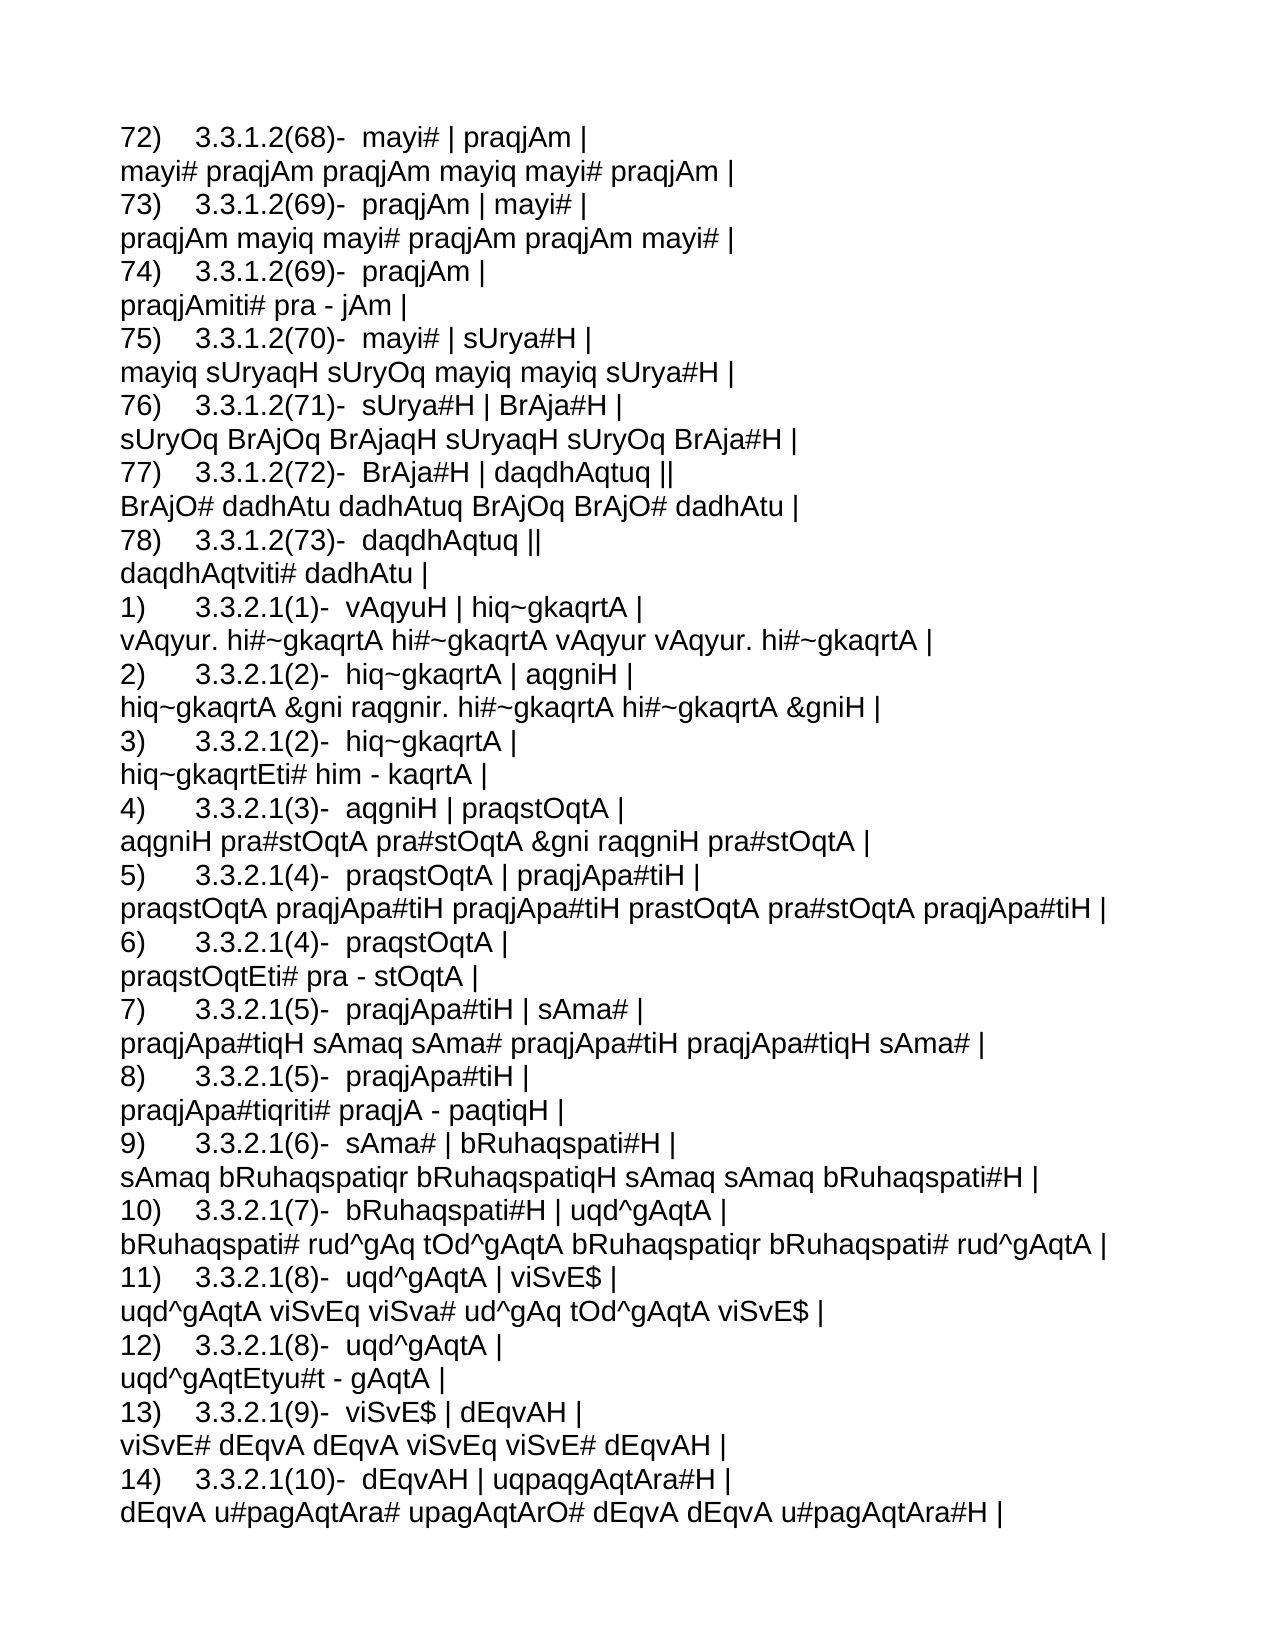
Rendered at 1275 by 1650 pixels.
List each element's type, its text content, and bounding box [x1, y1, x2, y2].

text vAqyur. hi#~gkaqrtA hi#~gkaqrtA vAqyur vAqyur. hi#~gkaqrtA | [120, 623, 1200, 657]
text praqjAmiti# pra - jAm | [120, 288, 1200, 321]
text aqgniH pra#stOqtA pra#stOqtA &gni raqgniH pra#stOqtA | [120, 824, 1200, 858]
text uqd^gAqtA viSvEq viSva# ud^gAq tOd^gAqtA viSvE$ | [120, 1294, 1200, 1327]
text 11) 3.3.2.1(8)- uqd^gAqtA | viSvE$ | [120, 1260, 1200, 1294]
text 12) 3.3.2.1(8)- uqd^gAqtA | [120, 1327, 1200, 1361]
text 5) 3.3.2.1(4)- praqstOqtA | praqjApa#tiH | [120, 858, 1200, 891]
text uqd^gAqtEtyu#t - gAqtA | [120, 1361, 1200, 1394]
text praqjApa#tiqH sAmaq sAma# praqjApa#tiH praqjApa#tiqH sAma# | [120, 1026, 1200, 1059]
text praqstOqtEti# pra - stOqtA | [120, 958, 1200, 992]
text BrAjO# dadhAtu dadhAtuq BrAjOq BrAjO# dadhAtu | [120, 489, 1200, 522]
text praqstOqtA praqjApa#tiH praqjApa#tiH prastOqtA pra#stOqtA praqjApa#tiH | [120, 891, 1200, 925]
text 75) 3.3.1.2(70)- mayi# | sUrya#H | [120, 321, 1200, 355]
text daqdhAqtviti# dadhAtu | [120, 556, 1200, 589]
text 7) 3.3.2.1(5)- praqjApa#tiH | sAma# | [120, 992, 1200, 1026]
text 1) 3.3.2.1(1)- vAqyuH | hiq~gkaqrtA | [120, 589, 1200, 623]
text 72) 3.3.1.2(68)- mayi# | praqjAm | [120, 120, 1200, 153]
text 76) 3.3.1.2(71)- sUrya#H | BrAja#H | [120, 388, 1200, 422]
text 74) 3.3.1.2(69)- praqjAm | [120, 254, 1200, 288]
text 13) 3.3.2.1(9)- viSvE$ | dEqvAH | [120, 1394, 1200, 1428]
text dEqvA u#pagAqtAra# upagAqtArO# dEqvA dEqvA u#pagAqtAra#H | [120, 1495, 1200, 1529]
text sUryOq BrAjOq BrAjaqH sUryaqH sUryOq BrAja#H | [120, 422, 1200, 455]
text mayi# praqjAm praqjAm mayiq mayi# praqjAm | [120, 153, 1200, 187]
text hiq~gkaqrtEti# him - kaqrtA | [120, 757, 1200, 791]
text mayiq sUryaqH sUryOq mayiq mayiq sUrya#H | [120, 355, 1200, 388]
text bRuhaqspati# rud^gAq tOd^gAqtA bRuhaqspatiqr bRuhaqspati# rud^gAqtA | [120, 1227, 1200, 1260]
text sAmaq bRuhaqspatiqr bRuhaqspatiqH sAmaq sAmaq bRuhaqspati#H | [120, 1160, 1200, 1193]
text praqjAm mayiq mayi# praqjAm praqjAm mayi# | [120, 221, 1200, 254]
text 78) 3.3.1.2(73)- daqdhAqtuq || [120, 522, 1200, 556]
text 9) 3.3.2.1(6)- sAma# | bRuhaqspati#H | [120, 1126, 1200, 1160]
text 8) 3.3.2.1(5)- praqjApa#tiH | [120, 1059, 1200, 1093]
text 73) 3.3.1.2(69)- praqjAm | mayi# | [120, 187, 1200, 221]
text 2) 3.3.2.1(2)- hiq~gkaqrtA | aqgniH | [120, 657, 1200, 690]
text 6) 3.3.2.1(4)- praqstOqtA | [120, 925, 1200, 958]
text 14) 3.3.2.1(10)- dEqvAH | uqpaqgAqtAra#H | [120, 1462, 1200, 1495]
text 3) 3.3.2.1(2)- hiq~gkaqrtA | [120, 724, 1200, 757]
text hiq~gkaqrtA &gni raqgnir. hi#~gkaqrtA hi#~gkaqrtA &gniH | [120, 690, 1200, 724]
text 10) 3.3.2.1(7)- bRuhaqspati#H | uqd^gAqtA | [120, 1193, 1200, 1227]
text praqjApa#tiqriti# praqjA - paqtiqH | [120, 1093, 1200, 1126]
text viSvE# dEqvA dEqvA viSvEq viSvE# dEqvAH | [120, 1428, 1200, 1462]
text 4) 3.3.2.1(3)- aqgniH | praqstOqtA | [120, 791, 1200, 824]
text 77) 3.3.1.2(72)- BrAja#H | daqdhAqtuq || [120, 455, 1200, 489]
